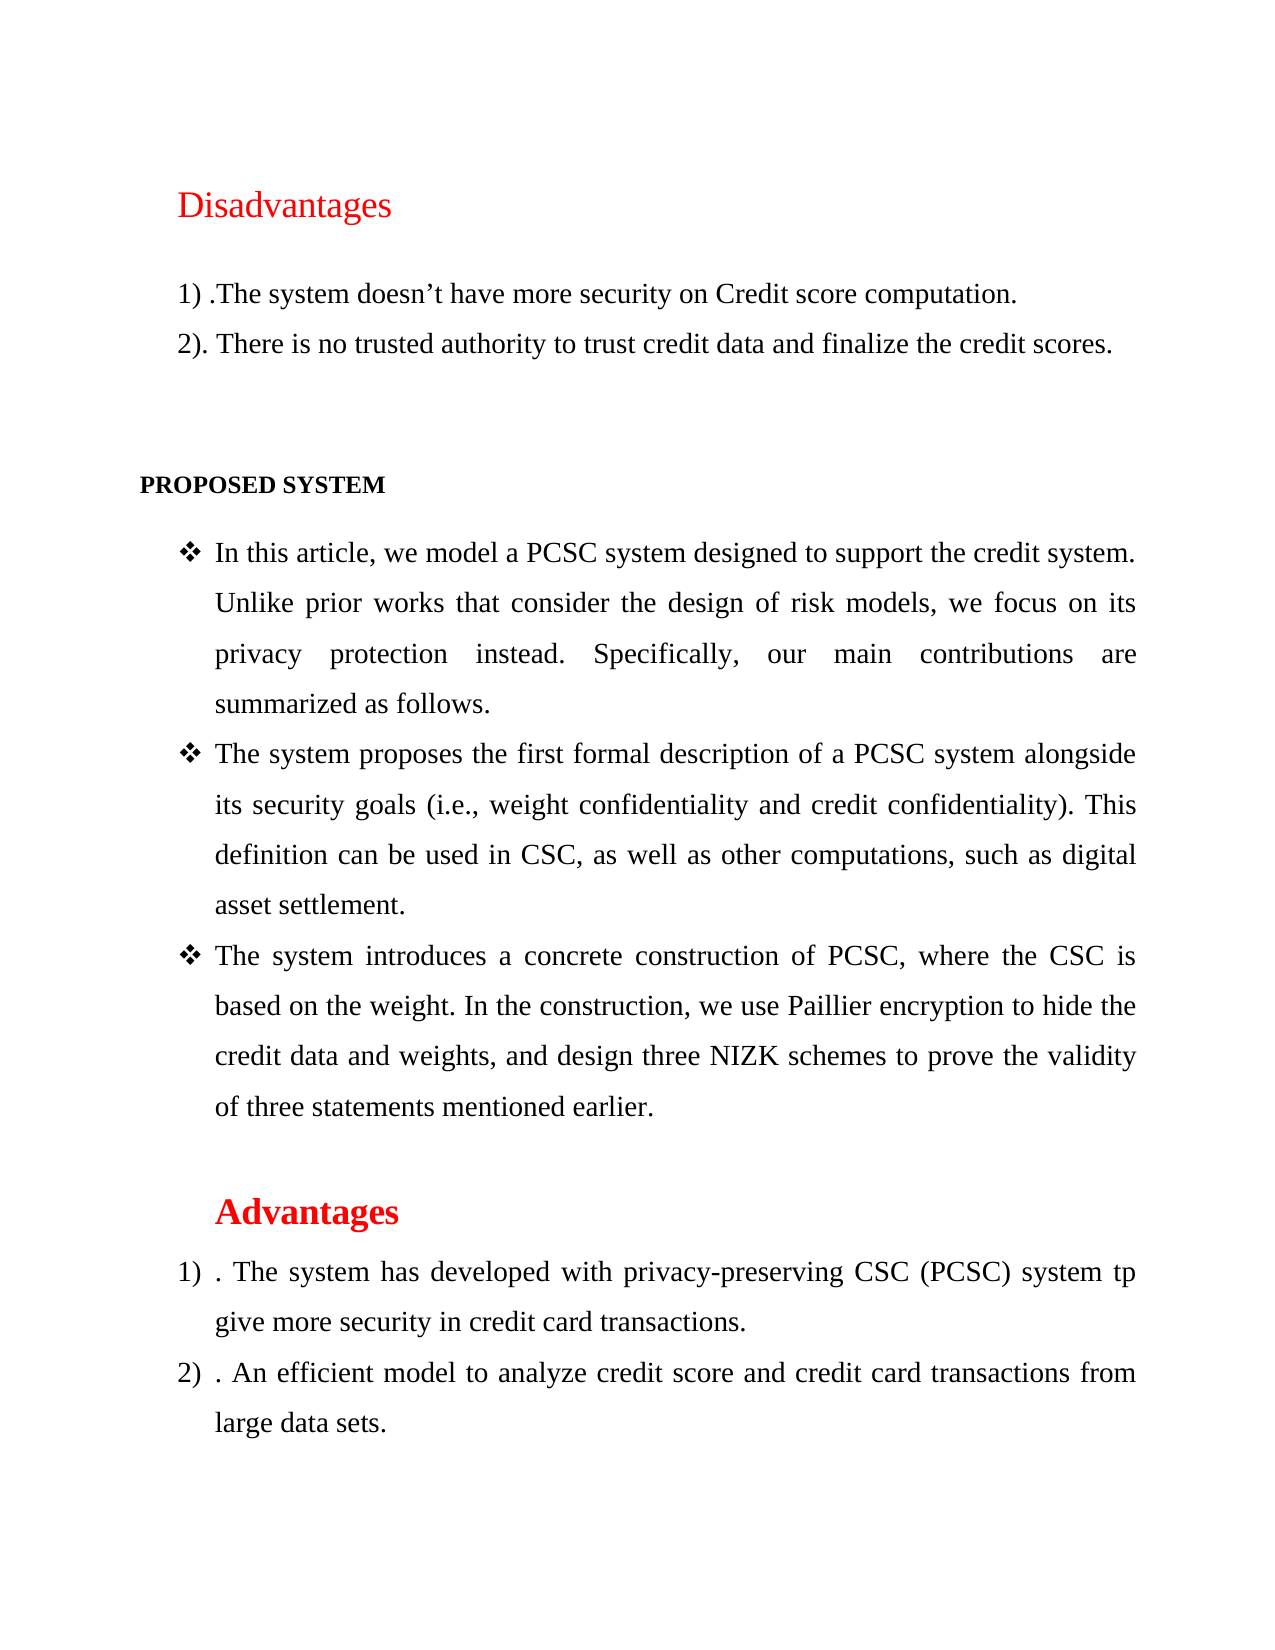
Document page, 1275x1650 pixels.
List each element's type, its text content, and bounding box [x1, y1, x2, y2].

list Advantages [214, 1189, 1137, 1233]
list The system proposes the first formal description of a PCSC system alongside its security goals (i.e., weight confidentiality and credit confidentiality). This definition can be used in CSC, as well as other computations, such as digital asset settlement. [177, 736, 1137, 921]
list The system introduces a concrete construction of PCSC, where the CSC is based on the weight. In the construction, we use Paillier encryption to hide the credit data and weights, and design three NIZK schemes to prove the validity of three statements mentioned earlier. [177, 938, 1137, 1122]
list . The system has developed with privacy-preserving CSC (PCSC) system tp give more security in credit card transactions. [177, 1254, 1137, 1338]
text 2). There is no trusted authority to trust credit data and finalize the credit scores. [139, 326, 1137, 359]
text Disadvantages [139, 183, 1137, 226]
text PROPOSED SYSTEM [139, 470, 399, 499]
list . An efficient model to analyze credit score and credit card transactions from large data sets. [177, 1355, 1137, 1439]
list In this article, we model a PCSC system designed to support the credit system. Unlike prior works that consider the design of risk models, we focus on its privacy protection instead. Specifically, our main contributions are summarized as follows. [177, 535, 1137, 720]
text 1) .The system doesn’t have more security on Credit score computation. [139, 276, 1137, 309]
